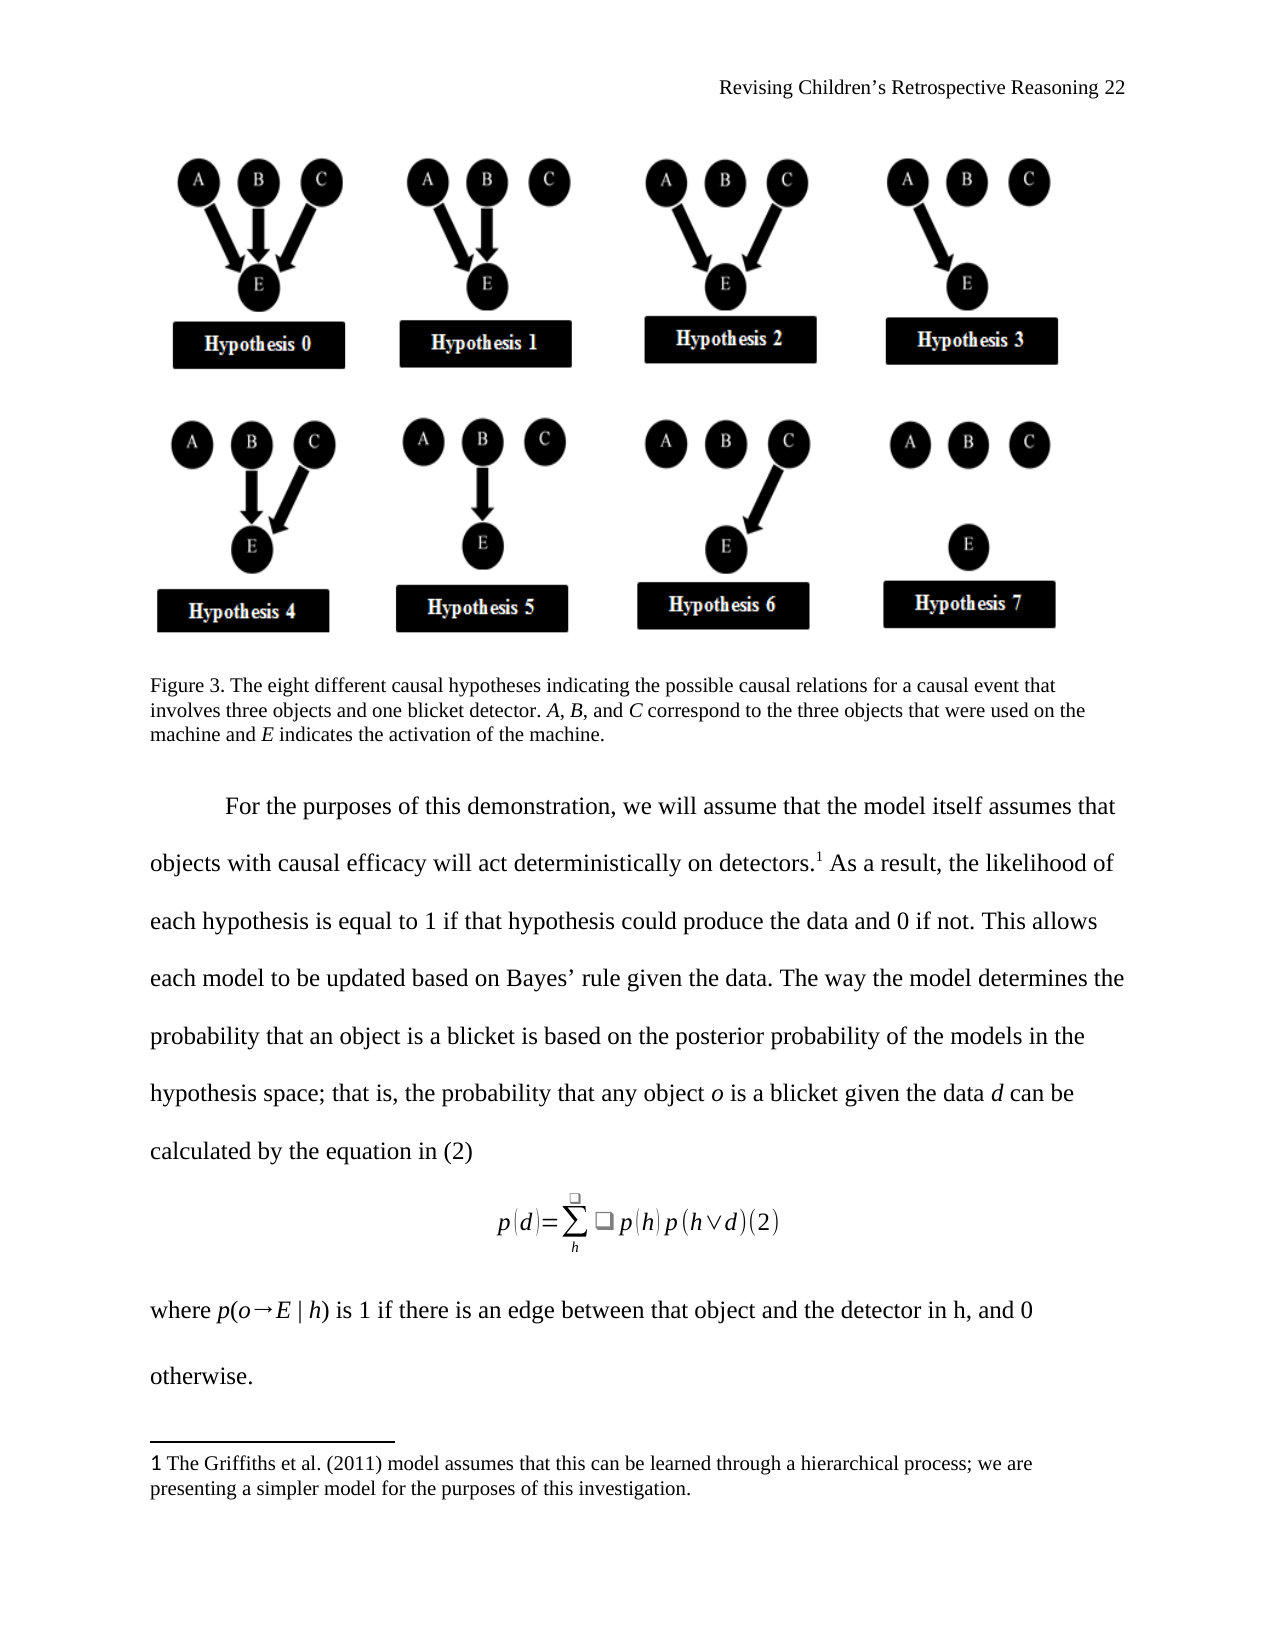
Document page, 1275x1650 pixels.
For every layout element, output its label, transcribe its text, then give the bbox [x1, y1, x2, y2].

text where p(o→E | h) is 1 if there is an edge between that object and the detector in h, and 0 otherwise. [150, 1281, 1125, 1390]
text For the purposes of this demonstration, we will assume that the model itself assumes that objects with causal efficacy will act deterministically on detectors. As a result, the likelihood of each hypothesis is equal to 1 if that hypothesis could produce the data and 0 if not. This allows each model to be updated based on Bayes’ rule given the data. The way the model determines the probability that an object is a blicket is based on the posterior probability of the models in the hypothesis space; that is, the probability that any object o is a blicket given the data d can be calculated by the equation in (2) [150, 791, 1125, 1164]
text Figure 3. The eight different causal hypotheses indicating the possible causal relations for a causal event that involves three objects and one blicket detector. A, B, and C correspond to the three objects that were used on the machine and E indicates the activation of the machine. [150, 672, 1125, 746]
picture [150, 150, 1063, 645]
